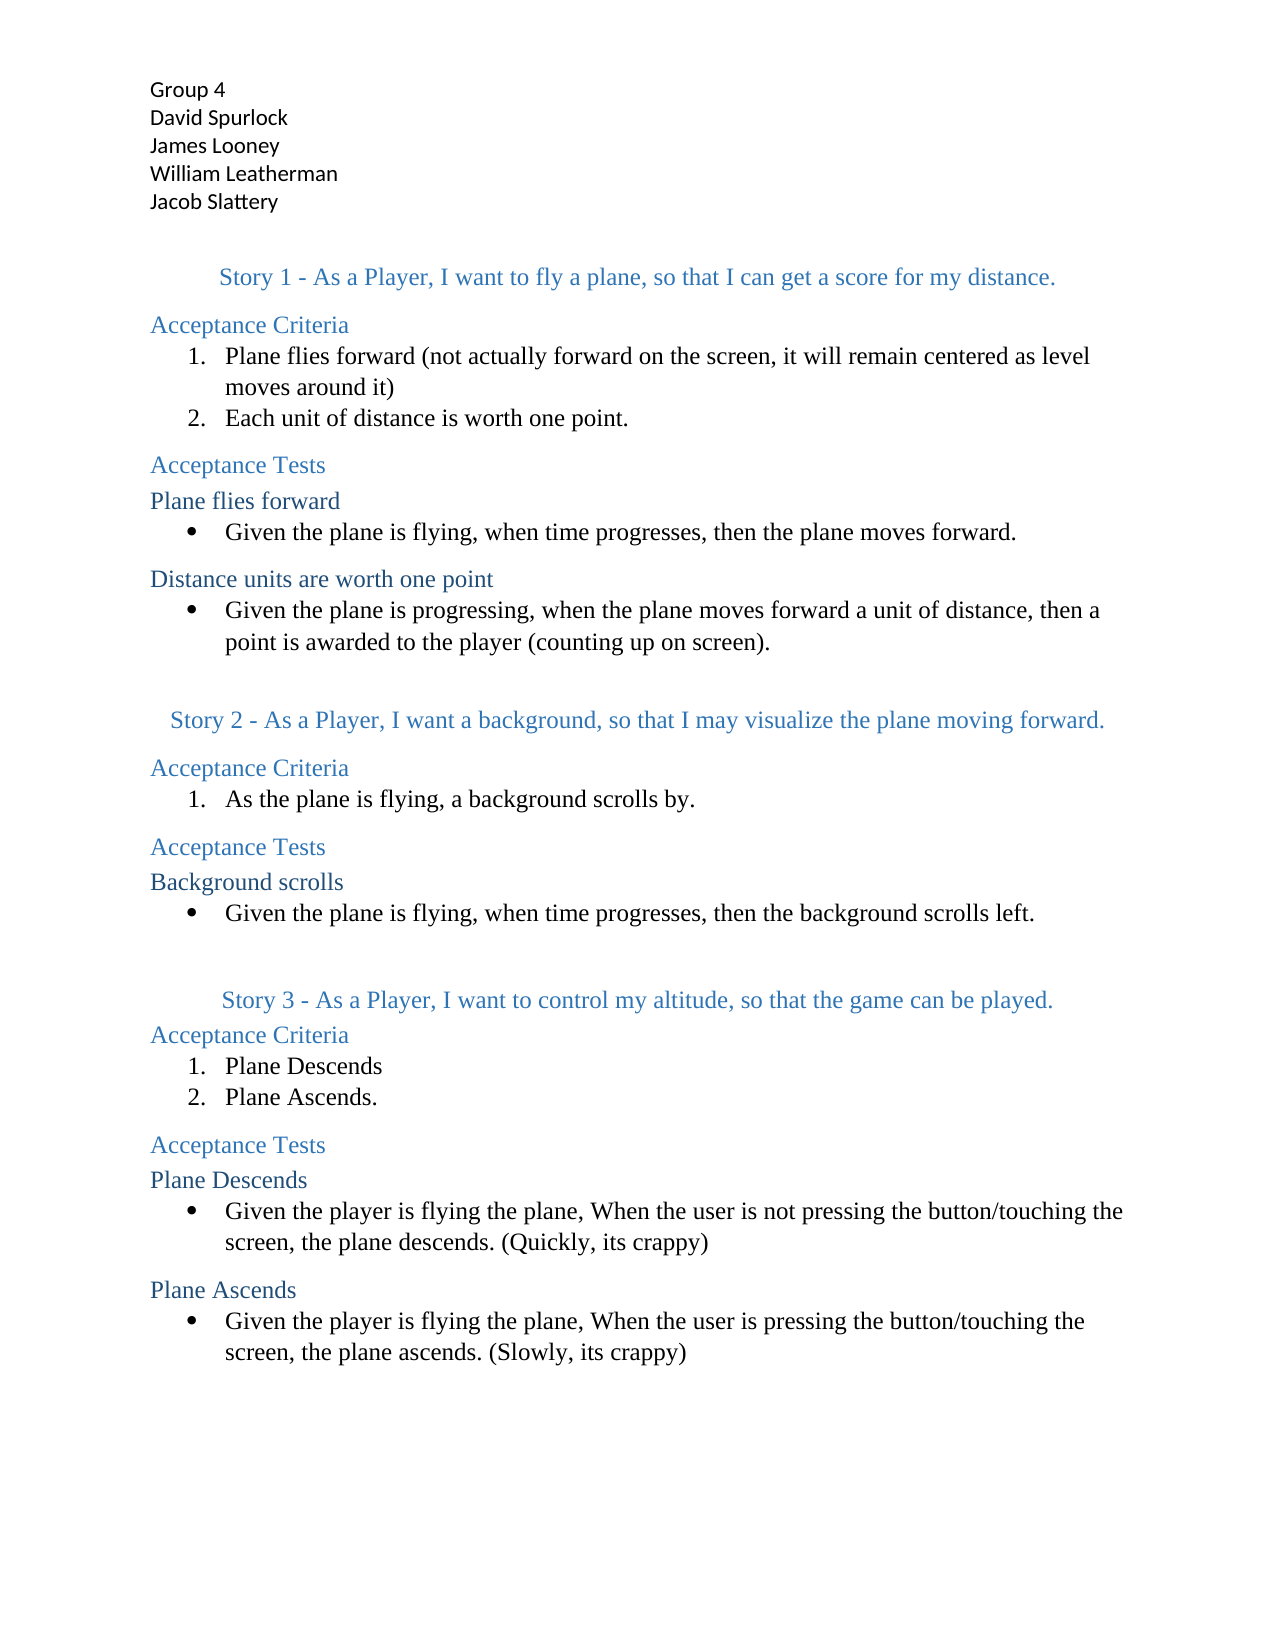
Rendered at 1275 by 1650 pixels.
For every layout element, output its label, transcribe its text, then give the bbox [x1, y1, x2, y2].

list As the plane is flying, a background scrolls by. [187, 784, 1125, 813]
subtitle Plane Ascends [150, 1275, 1125, 1304]
list Plane Ascends. [187, 1082, 1125, 1111]
list Given the player is flying the plane, When the user is not pressing the button/touching the screen, the plane descends. (Quickly, its crappy) [187, 1196, 1125, 1256]
subtitle Acceptance Tests [150, 832, 1125, 861]
subtitle Distance units are worth one point [150, 564, 1125, 593]
subtitle Background scrolls [150, 867, 1125, 896]
subtitle Plane flies forward [150, 486, 1125, 514]
text Story 1 - As a Player, I want to fly a plane, so that I can get a score for my distance. [150, 262, 1125, 291]
list Given the plane is flying, when time progresses, then the plane moves forward. [187, 517, 1125, 546]
subtitle Story 3 - As a Player, I want to control my altitude, so that the game can be played. [150, 985, 1125, 1014]
list Given the plane is progressing, when the plane moves forward a unit of distance, then a point is awarded to the player (counting up on screen). [187, 596, 1125, 655]
subtitle Plane Descends [150, 1165, 1125, 1194]
subtitle Acceptance Criteria [150, 753, 1125, 782]
list Given the player is flying the plane, When the user is pressing the button/touching the screen, the plane ascends. (Slowly, its crappy) [187, 1306, 1125, 1366]
list Plane Descends [187, 1051, 1125, 1080]
subtitle Acceptance Tests [150, 1130, 1125, 1159]
list Each unit of distance is worth one point. [187, 403, 1125, 432]
subtitle Acceptance Criteria [150, 1020, 1125, 1049]
subtitle Acceptance Criteria [150, 310, 1125, 338]
list Plane flies forward (not actually forward on the screen, it will remain centered as level moves around it) [187, 341, 1125, 401]
subtitle Acceptance Tests [150, 451, 1125, 479]
text Story 2 - As a Player, I want a background, so that I may visualize the plane moving forward. [150, 705, 1125, 734]
list Given the plane is flying, when time progresses, then the background scrolls left. [187, 898, 1125, 927]
